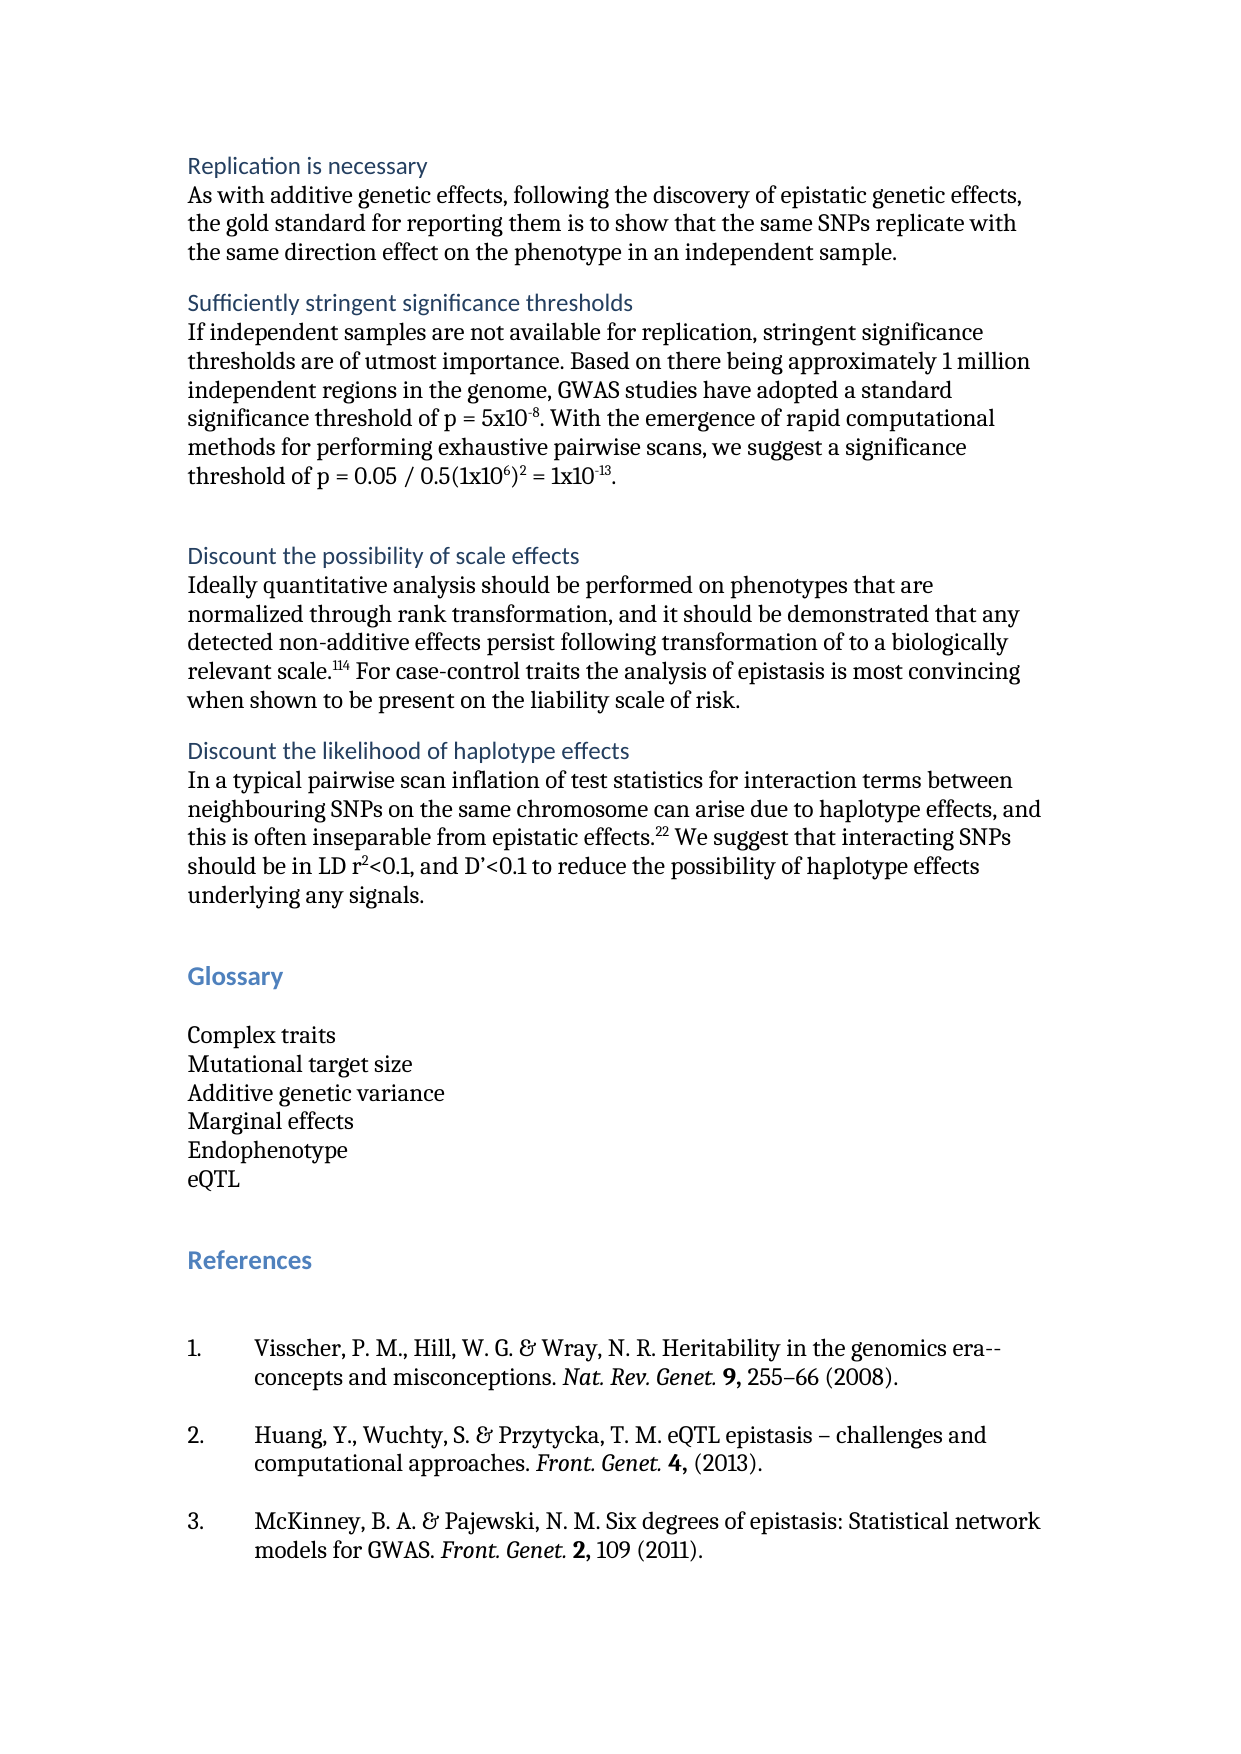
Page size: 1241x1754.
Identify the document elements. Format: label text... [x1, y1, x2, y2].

subtitle Discount the possibility of scale effects [187, 540, 1053, 571]
text Marginal effects [187, 1107, 1053, 1136]
subtitle Sufficiently stringent significance thresholds [187, 288, 1053, 318]
subtitle Discount the likelihood of haplotype effects [187, 735, 1053, 766]
text As with additive genetic effects, following the discovery of epistatic genetic effects, the gold standard for reporting them is to show that the same SNPs replicate with the same direction effect on the phenotype in an independent sample. [187, 181, 1053, 267]
text If independent samples are not available for replication, stringent significance thresholds are of utmost importance. Based on there being approximately 1 million independent regions in the genome, GWAS studies have adopted a standard significance threshold of p = 5x10-8. With the emergence of rapid computational methods for performing exhaustive pairwise scans, we suggest a significance threshold of p = 0.05 / 0.5(1x106)2 = 1x10-13. [187, 318, 1053, 491]
subtitle Glossary [187, 959, 1053, 992]
text Ideally quantitative analysis should be performed on phenotypes that are normalized through rank transformation, and it should be demonstrated that any detected non-additive effects persist following transformation of to a biologically relevant scale.114 For case-control traits the analysis of epistasis is most convincing when shown to be present on the liability scale of risk. [187, 571, 1053, 714]
text Endophenotype [187, 1136, 1053, 1165]
text 2. Huang, Y., Wuchty, S. & Przytycka, T. M. eQTL epistasis – challenges and computational approaches. Front. Genet. 4, (2013). [187, 1421, 1053, 1478]
text Mutational target size [187, 1050, 1053, 1078]
text eQTL [187, 1165, 1053, 1193]
subtitle Replication is necessary [187, 150, 1053, 181]
text 3. McKinney, B. A. & Pajewski, N. M. Six degrees of epistasis: Statistical network models for GWAS. Front. Genet. 2, 109 (2011). [187, 1507, 1053, 1565]
text Additive genetic variance [187, 1078, 1053, 1107]
text In a typical pairwise scan inflation of test statistics for interaction terms between neighbouring SNPs on the same chromosome can arise due to haplotype effects, and this is often inseparable from epistatic effects.22 We suggest that interacting SNPs should be in LD r2<0.1, and D’<0.1 to reduce the possibility of haplotype effects underlying any signals. [187, 766, 1053, 909]
text Complex traits [187, 1021, 1053, 1050]
text 1. Visscher, P. M., Hill, W. G. & Wray, N. R. Heritability in the genomics era--concepts and misconceptions. Nat. Rev. Genet. 9, 255–66 (2008). [187, 1334, 1053, 1391]
subtitle References [187, 1243, 1053, 1276]
